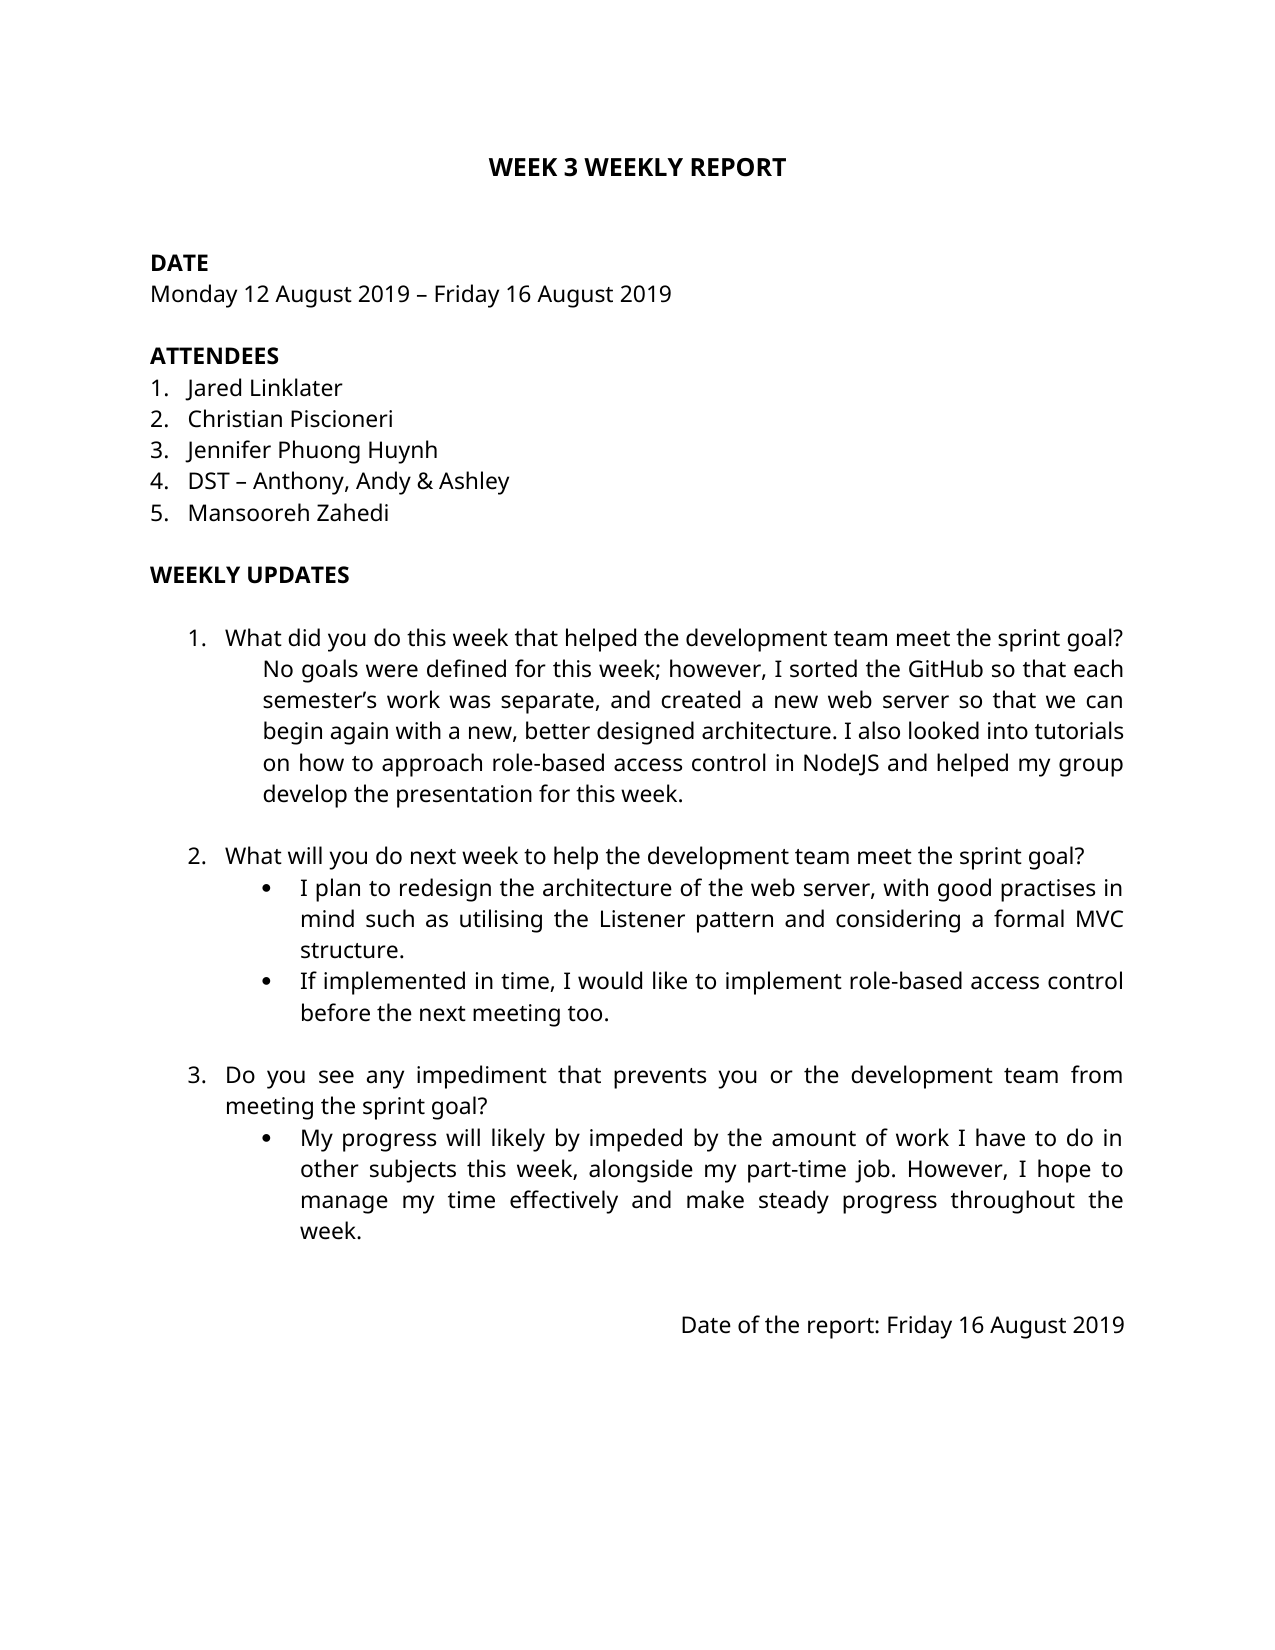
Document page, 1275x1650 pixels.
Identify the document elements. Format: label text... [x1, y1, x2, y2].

list Do you see any impediment that prevents you or the development team from meeting the sprint goal? [187, 1059, 1125, 1122]
list What did you do this week that helped the development team meet the sprint goal? [187, 622, 1125, 653]
list If implemented in time, I would like to implement role-based access control before the next meeting too. [262, 965, 1125, 1028]
text WEEKLY UPDATES [150, 559, 1125, 590]
list My progress will likely by impeded by the amount of work I have to do in other subjects this week, alongside my part-time job. However, I hope to manage my time effectively and make steady progress throughout the week. [262, 1122, 1125, 1247]
text Date of the report: Friday 16 August 2019 [150, 1309, 1125, 1340]
list Christian Piscioneri [150, 403, 1125, 434]
list Mansooreh Zahedi [150, 497, 1125, 528]
list Jennifer Phuong Huynh [150, 434, 1125, 465]
text ATTENDEES [150, 340, 1125, 372]
list I plan to redesign the architecture of the web server, with good practises in mind such as utilising the Listener pattern and considering a formal MVC structure. [262, 872, 1125, 965]
text No goals were defined for this week; however, I sorted the GitHub so that each semester’s work was separate, and created a new web server so that we can begin again with a new, better designed architecture. I also looked into tutorials on how to approach role-based access control in NodeJS and helped my group develop the presentation for this week. [262, 653, 1125, 809]
text DATE [150, 247, 1125, 278]
list Jared Linklater [150, 372, 1125, 403]
text WEEK 3 WEEKLY REPORT [150, 150, 1125, 184]
list DST – Anthony, Andy & Ashley [150, 465, 1125, 497]
text Monday 12 August 2019 – Friday 16 August 2019 [150, 278, 1125, 309]
list What will you do next week to help the development team meet the sprint goal? [187, 840, 1125, 872]
